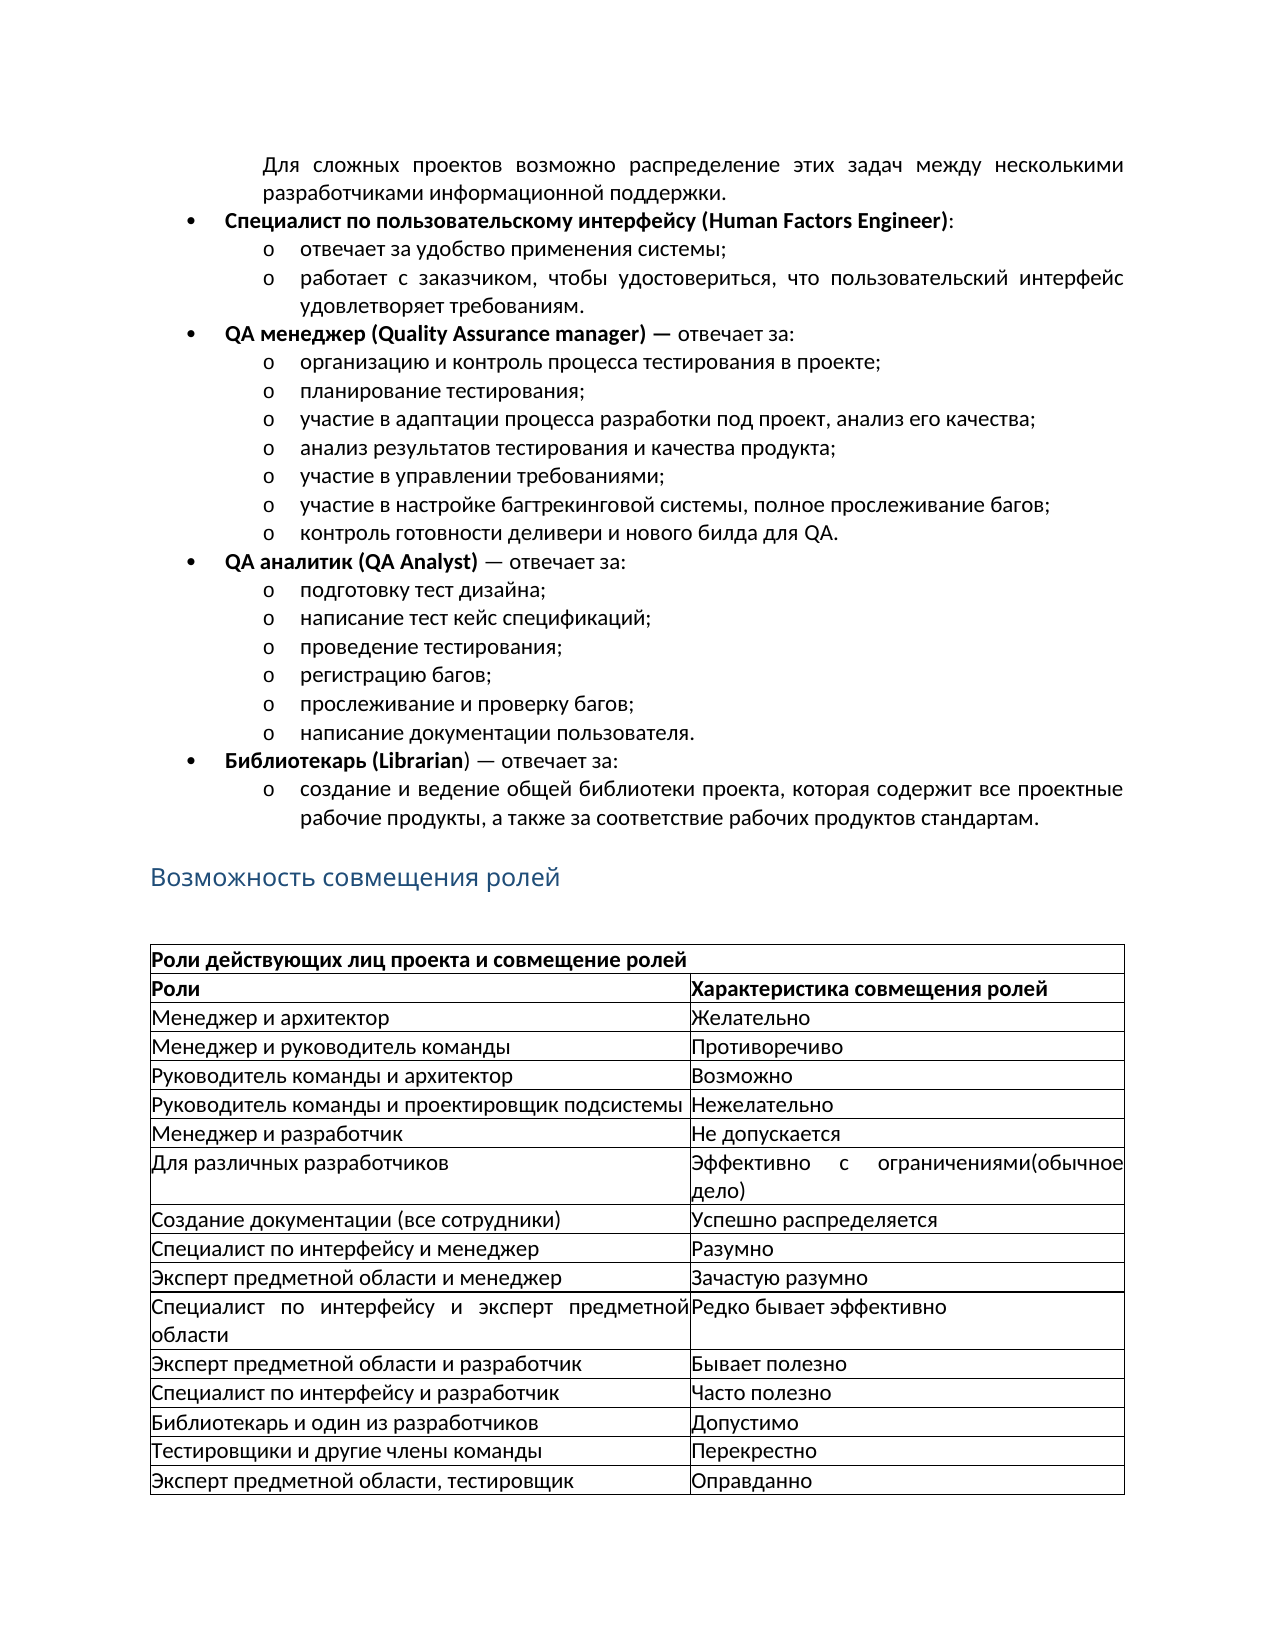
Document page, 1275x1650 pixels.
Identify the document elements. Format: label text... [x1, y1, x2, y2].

list QA аналитик (QA Analyst) — отвечает за: [187, 547, 1125, 575]
table_cell Эксперт предметной области, тестировщик [151, 1466, 690, 1494]
table_cell Для различных разработчиков [151, 1148, 690, 1204]
list участие в управлении требованиями; [262, 461, 1125, 490]
list контроль готовности деливери и нового билда для QA. [262, 518, 1125, 547]
list написание документации пользователя. [262, 718, 1125, 746]
table_cell Эксперт предметной области и разработчик [151, 1350, 690, 1377]
table_cell Нежелательно [691, 1090, 1124, 1118]
subtitle Возможность совмещения ролей [150, 860, 1125, 894]
list участие в настройке багтрекинговой системы, полное прослеживание багов; [262, 490, 1125, 518]
table_cell Оправданно [691, 1466, 1124, 1494]
list анализ результатов тестирования и качества продукта; [262, 433, 1125, 461]
list регистрацию багов; [262, 661, 1125, 689]
table_cell Руководитель команды и архитектор [151, 1061, 690, 1089]
list планирование тестирования; [262, 376, 1125, 404]
table_cell Успешно распределяется [691, 1205, 1124, 1233]
table_cell Библиотекарь и один из разработчиков [151, 1408, 690, 1436]
table_cell Специалист по интерфейсу и разработчик [151, 1379, 690, 1407]
table_cell Эффективно с ограничениями(обычное дело) [691, 1148, 1124, 1204]
table_cell Допустимо [691, 1408, 1124, 1436]
table_cell Возможно [691, 1061, 1124, 1089]
table_cell Бывает полезно [691, 1350, 1124, 1377]
table_cell Специалист по интерфейсу и эксперт предметной области [151, 1293, 690, 1348]
list Специалист по пользовательскому интерфейсу (Human Factors Engineer): [187, 206, 1125, 234]
list создание и ведение общей библиотеки проекта, которая содержит все проектные рабочие продукты, а также за соответствие рабочих продуктов стандартам. [262, 774, 1125, 831]
list организацию и контроль процесса тестирования в проекте; [262, 347, 1125, 376]
list прослеживание и проверку багов; [262, 689, 1125, 718]
table_cell Руководитель команды и проектировщик подсистемы [151, 1090, 690, 1118]
table_cell Менеджер и архитектор [151, 1003, 690, 1031]
table_cell Менеджер и руководитель команды [151, 1032, 690, 1060]
table_cell Характеристика совмещения ролей [691, 974, 1124, 1002]
table_cell Менеджер и разработчик [151, 1119, 690, 1147]
list проведение тестирования; [262, 632, 1125, 661]
table_cell Создание документации (все сотрудники) [151, 1205, 690, 1233]
table_cell Тестировщики и другие члены команды [151, 1437, 690, 1465]
text Для сложных проектов возможно распределение этих задач между несколькими разработчиками информационной поддержки. [262, 150, 1125, 206]
table_cell Зачастую разумно [691, 1263, 1124, 1291]
table_cell Не допускается [691, 1119, 1124, 1147]
table_cell Специалист по интерфейсу и менеджер [151, 1234, 690, 1262]
table_cell Разумно [691, 1234, 1124, 1262]
table_cell Редко бывает эффективно [691, 1293, 1124, 1348]
table_header Роли действующих лиц проекта и совмещение ролей [151, 945, 1124, 973]
table_cell Часто полезно [691, 1379, 1124, 1407]
table_cell Противоречиво [691, 1032, 1124, 1060]
list QA менеджер (Quality Assurance manager) — отвечает за: [187, 319, 1125, 347]
table_cell Желательно [691, 1003, 1124, 1031]
list написание тест кейс спецификаций; [262, 603, 1125, 632]
list подготовку тест дизайна; [262, 575, 1125, 603]
list Библиотекарь (Librarian) — отвечает за: [187, 746, 1125, 774]
table_cell Перекрестно [691, 1437, 1124, 1465]
list отвечает за удобство применения системы; [262, 234, 1125, 263]
list работает с заказчиком, чтобы удостовериться, что пользовательский интерфейс удовлетворяет требованиям. [262, 263, 1125, 319]
table_cell Роли [151, 974, 690, 1002]
table_cell Эксперт предметной области и менеджер [151, 1263, 690, 1291]
list участие в адаптации процесса разработки под проект, анализ его качества; [262, 404, 1125, 433]
